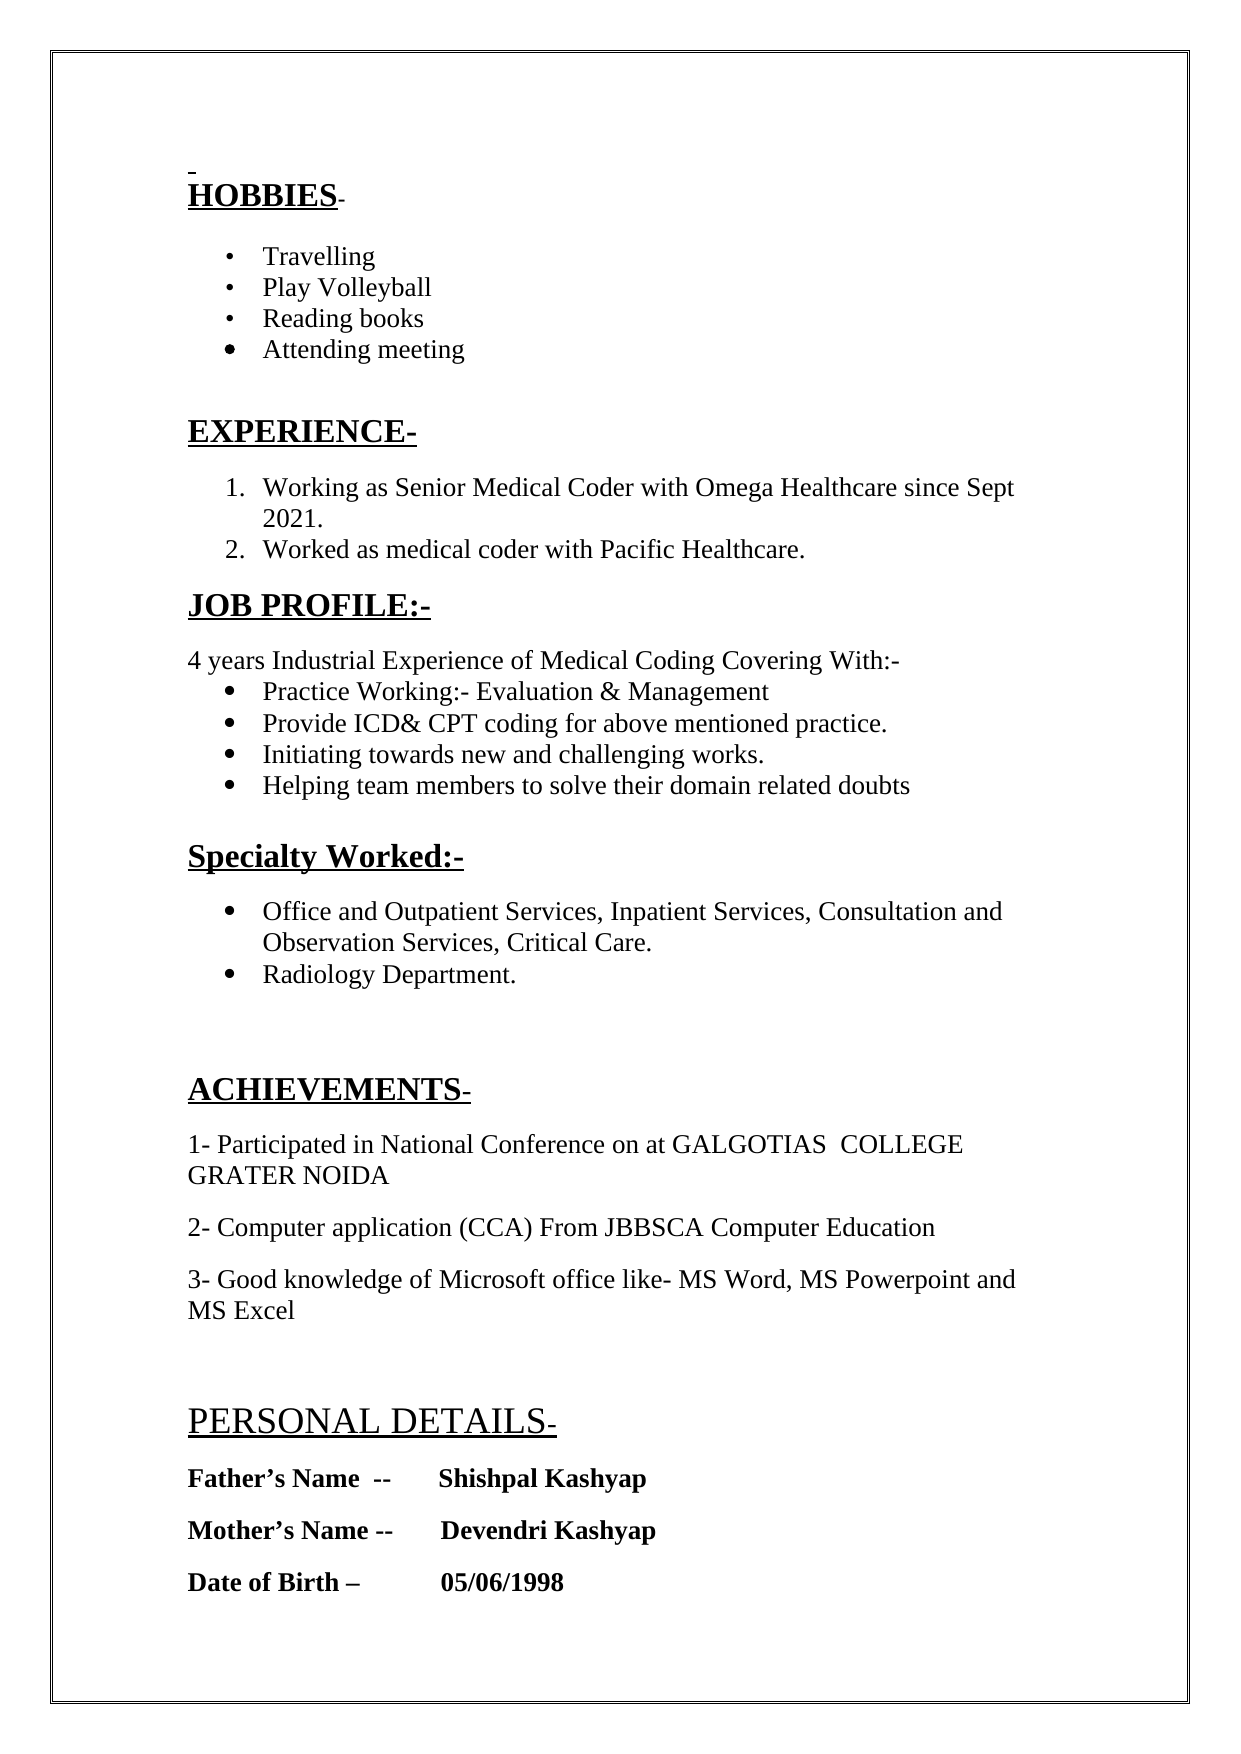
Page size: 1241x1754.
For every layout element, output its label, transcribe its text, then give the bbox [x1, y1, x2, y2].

text 1- Participated in National Conference on at GALGOTIAS COLLEGE GRATER NOIDA [187, 1128, 1053, 1190]
text JOB PROFILE:- [187, 585, 1053, 623]
text ACHIEVEMENTS- [187, 1069, 1053, 1107]
list Attending meeting [225, 333, 1053, 364]
list Reading books [225, 302, 1053, 333]
text PERSONAL DETAILS- [187, 1398, 1053, 1441]
text 4 years Industrial Experience of Medical Coding Covering With:- [187, 644, 1146, 676]
text 2- Computer application (CCA) From JBBSCA Computer Education [187, 1211, 1053, 1242]
text Specialty Worked:- [187, 836, 1053, 874]
list Play Volleyball [225, 271, 1053, 302]
text HOBBIES- [187, 175, 1053, 213]
text Father’s Name -- Shishpal Kashyap [187, 1462, 1053, 1493]
list Radiology Department. [225, 958, 1053, 989]
text Mother’s Name -- Devendri Kashyap [187, 1514, 1053, 1545]
list Worked as medical coder with Pacific Healthcare. [225, 533, 1053, 564]
list Office and Outpatient Services, Inpatient Services, Consultation and Observation Services, Critical Care. [225, 895, 1053, 958]
list Helping team members to solve their domain related doubts [225, 769, 1146, 801]
text EXPERIENCE- [187, 412, 1053, 450]
list Provide ICD& CPT coding for above mentioned practice. [225, 707, 1146, 738]
list Travelling [225, 240, 1053, 271]
text Date of Birth – 05/06/1998 [187, 1566, 1053, 1597]
list Working as Senior Medical Coder with Omega Healthcare since Sept 2021. [225, 471, 1053, 533]
list Practice Working:- Evaluation & Management [225, 676, 1146, 707]
text 3- Good knowledge of Microsoft office like- MS Word, MS Powerpoint and MS Excel [187, 1263, 1053, 1326]
list Initiating towards new and challenging works. [225, 738, 1146, 769]
